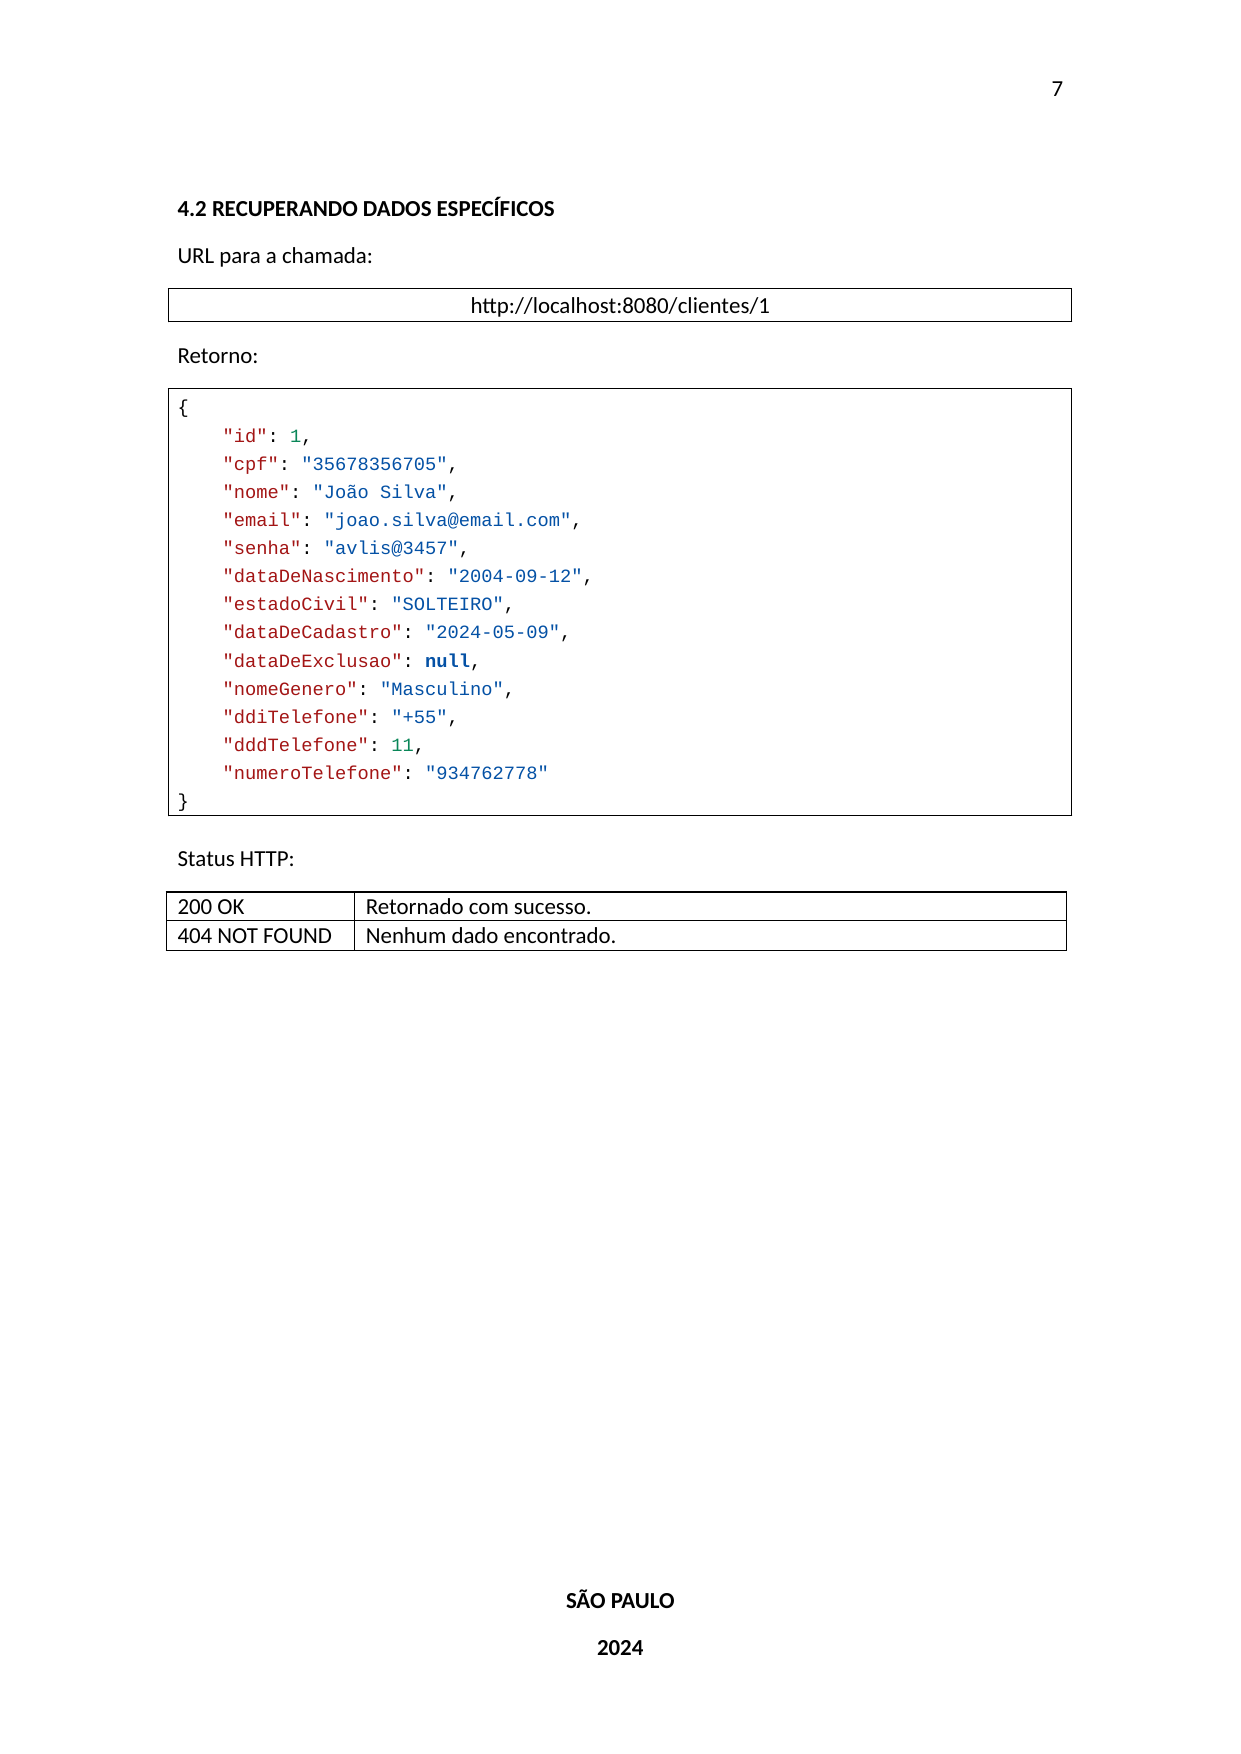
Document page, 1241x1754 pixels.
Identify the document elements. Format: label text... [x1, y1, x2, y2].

text "email": "joao.silva@email.com", [177, 504, 1063, 532]
text "numeroTelefone": "934762778" [177, 757, 1063, 782]
text "estadoCivil": "SOLTEIRO", [177, 588, 1063, 616]
text "senha": "avlis@3457", [177, 532, 1063, 560]
text Status HTTP: [177, 844, 1063, 872]
text 4.2 RECUPERANDO DADOS ESPECÍFICOS [177, 194, 1063, 222]
text Retorno: [177, 341, 1063, 369]
text "id": 1, [177, 419, 1063, 448]
table_header 200 OK [167, 893, 354, 920]
text "ddiTelefone": "+55", [177, 701, 1063, 729]
text http://localhost:8080/clientes/1 [169, 289, 1071, 321]
text "nome": "João Silva", [177, 476, 1063, 504]
text "dataDeCadastro": "2024-05-09", [177, 616, 1063, 644]
text URL para a chamada: [177, 241, 1063, 269]
text "nomeGenero": "Masculino", [177, 673, 1063, 701]
text } [169, 782, 1071, 815]
table_cell Nenhum dado encontrado. [355, 921, 1066, 949]
text "dddTelefone": 11, [177, 729, 1063, 757]
text "cpf": "35678356705", [177, 448, 1063, 476]
table_header Retornado com sucesso. [355, 893, 1066, 920]
table_cell 404 NOT FOUND [167, 921, 354, 949]
text { [169, 389, 1071, 419]
text "dataDeExclusao": null, [177, 644, 1063, 673]
text "dataDeNascimento": "2004-09-12", [177, 560, 1063, 588]
